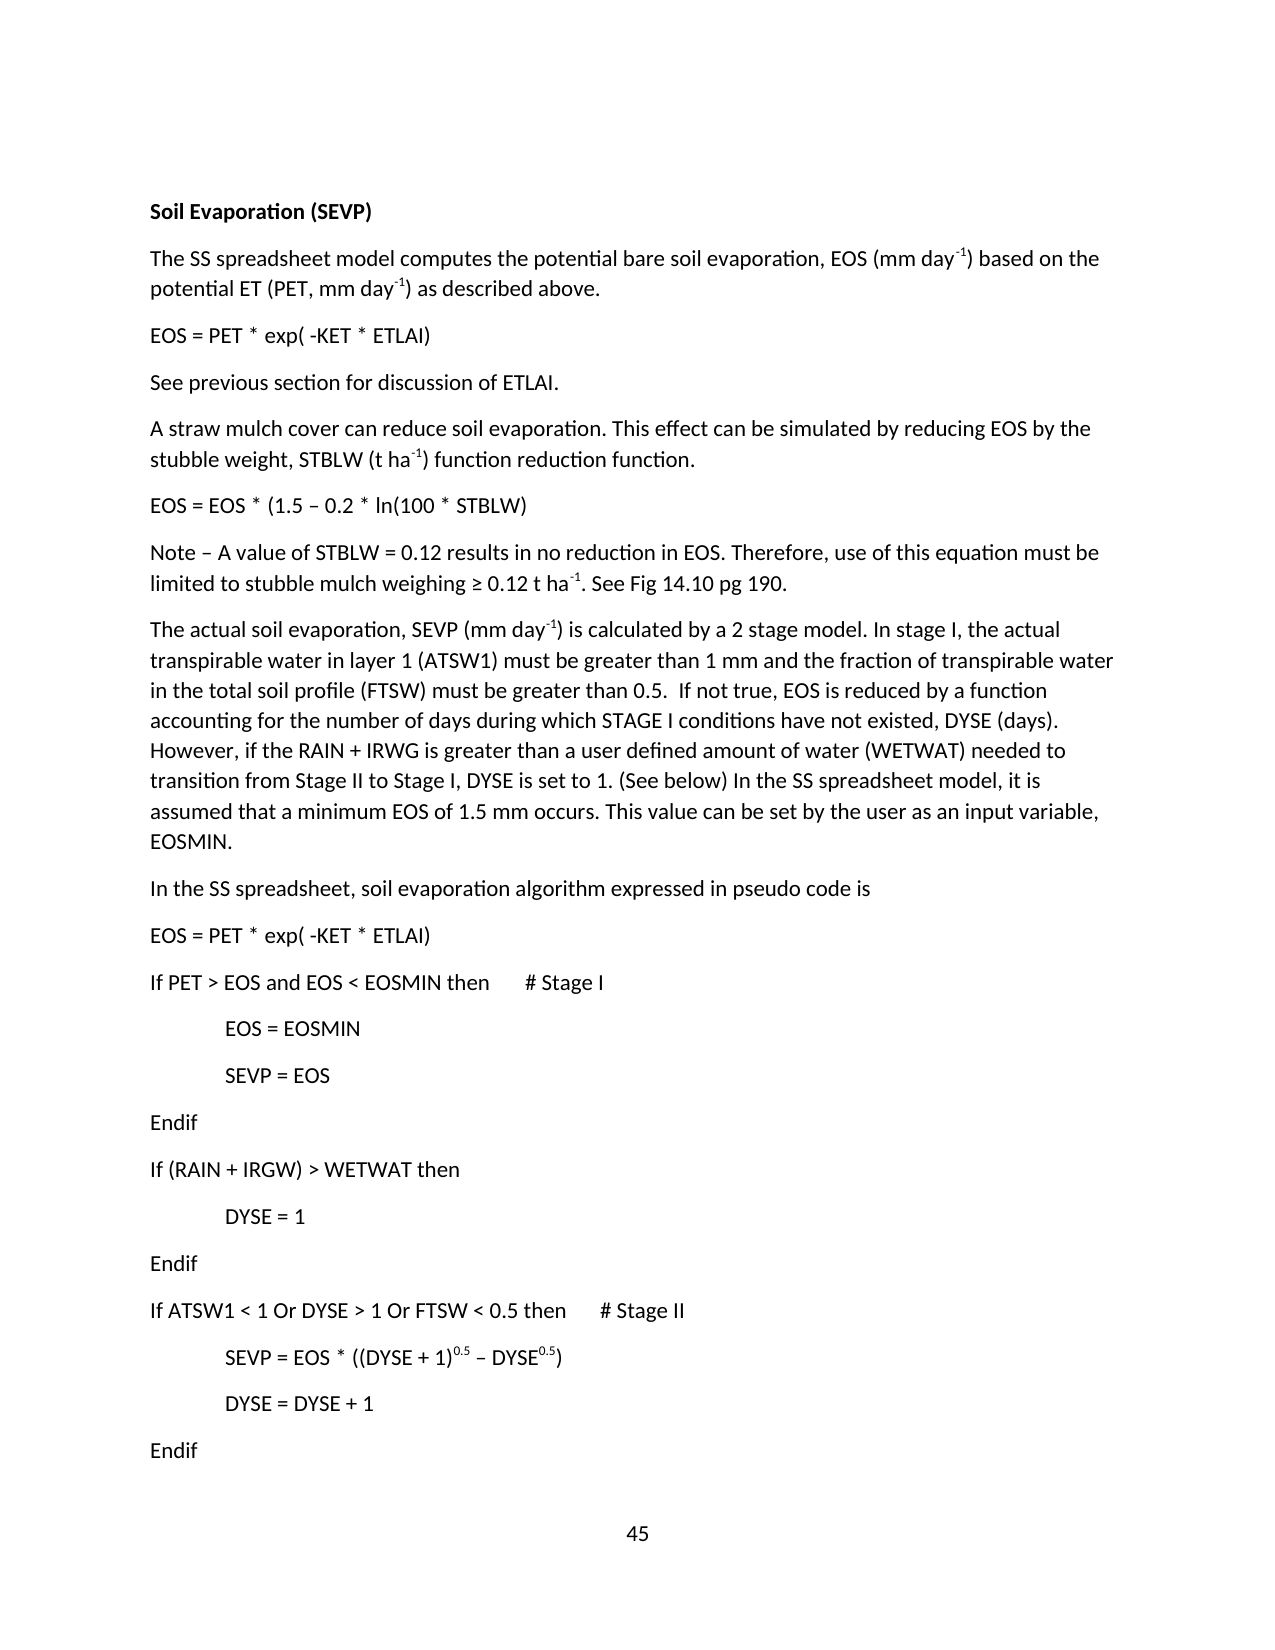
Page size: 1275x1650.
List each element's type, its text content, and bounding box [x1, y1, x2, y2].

text EOS = PET * exp( -KET * ETLAI) [150, 921, 1125, 949]
text SEVP = EOS * ((DYSE + 1)0.5 – DYSE0.5) [150, 1343, 1125, 1371]
text If PET > EOS and EOS < EOSMIN then # Stage I [150, 968, 1125, 996]
text In the SS spreadsheet, soil evaporation algorithm expressed in pseudo code is [150, 874, 1125, 902]
text DYSE = DYSE + 1 [150, 1389, 1125, 1418]
text See previous section for discussion of ETLAI. [150, 368, 1125, 396]
text DYSE = 1 [150, 1202, 1125, 1230]
text Soil Evaporation (SEVP) [150, 197, 1125, 225]
text Endif [150, 1249, 1125, 1277]
text Endif [150, 1436, 1125, 1464]
text EOS = EOSMIN [150, 1014, 1125, 1043]
text Endif [150, 1108, 1125, 1136]
text Note – A value of STBLW = 0.12 results in no reduction in EOS. Therefore, use of this equation must be limited to stubble mulch weighing ≥ 0.12 t ha-1. See Fig 14.10 pg 190. [150, 538, 1125, 597]
text EOS = PET * exp( -KET * ETLAI) [150, 321, 1125, 349]
text The actual soil evaporation, SEVP (mm day-1) is calculated by a 2 stage model. In stage I, the actual transpirable water in layer 1 (ATSW1) must be greater than 1 mm and the fraction of transpirable water in the total soil profile (FTSW) must be greater than 0.5. If not true, EOS is reduced by a function accounting for the number of days during which STAGE I conditions have not existed, DYSE (days). However, if the RAIN + IRWG is greater than a user defined amount of water (WETWAT) needed to transition from Stage II to Stage I, DYSE is set to 1. (See below) In the SS spreadsheet model, it is assumed that a minimum EOS of 1.5 mm occurs. This value can be set by the user as an input variable, EOSMIN. [150, 616, 1125, 855]
text A straw mulch cover can reduce soil evaporation. This effect can be simulated by reducing EOS by the stubble weight, STBLW (t ha-1) function reduction function. [150, 414, 1125, 473]
text The SS spreadsheet model computes the potential bare soil evaporation, EOS (mm day-1) based on the potential ET (PET, mm day-1) as described above. [150, 244, 1125, 302]
text If ATSW1 < 1 Or DYSE > 1 Or FTSW < 0.5 then # Stage II [150, 1296, 1125, 1324]
text EOS = EOS * (1.5 – 0.2 * ln(100 * STBLW) [150, 492, 1125, 520]
text SEVP = EOS [150, 1061, 1125, 1089]
text If (RAIN + IRGW) > WETWAT then [150, 1155, 1125, 1183]
